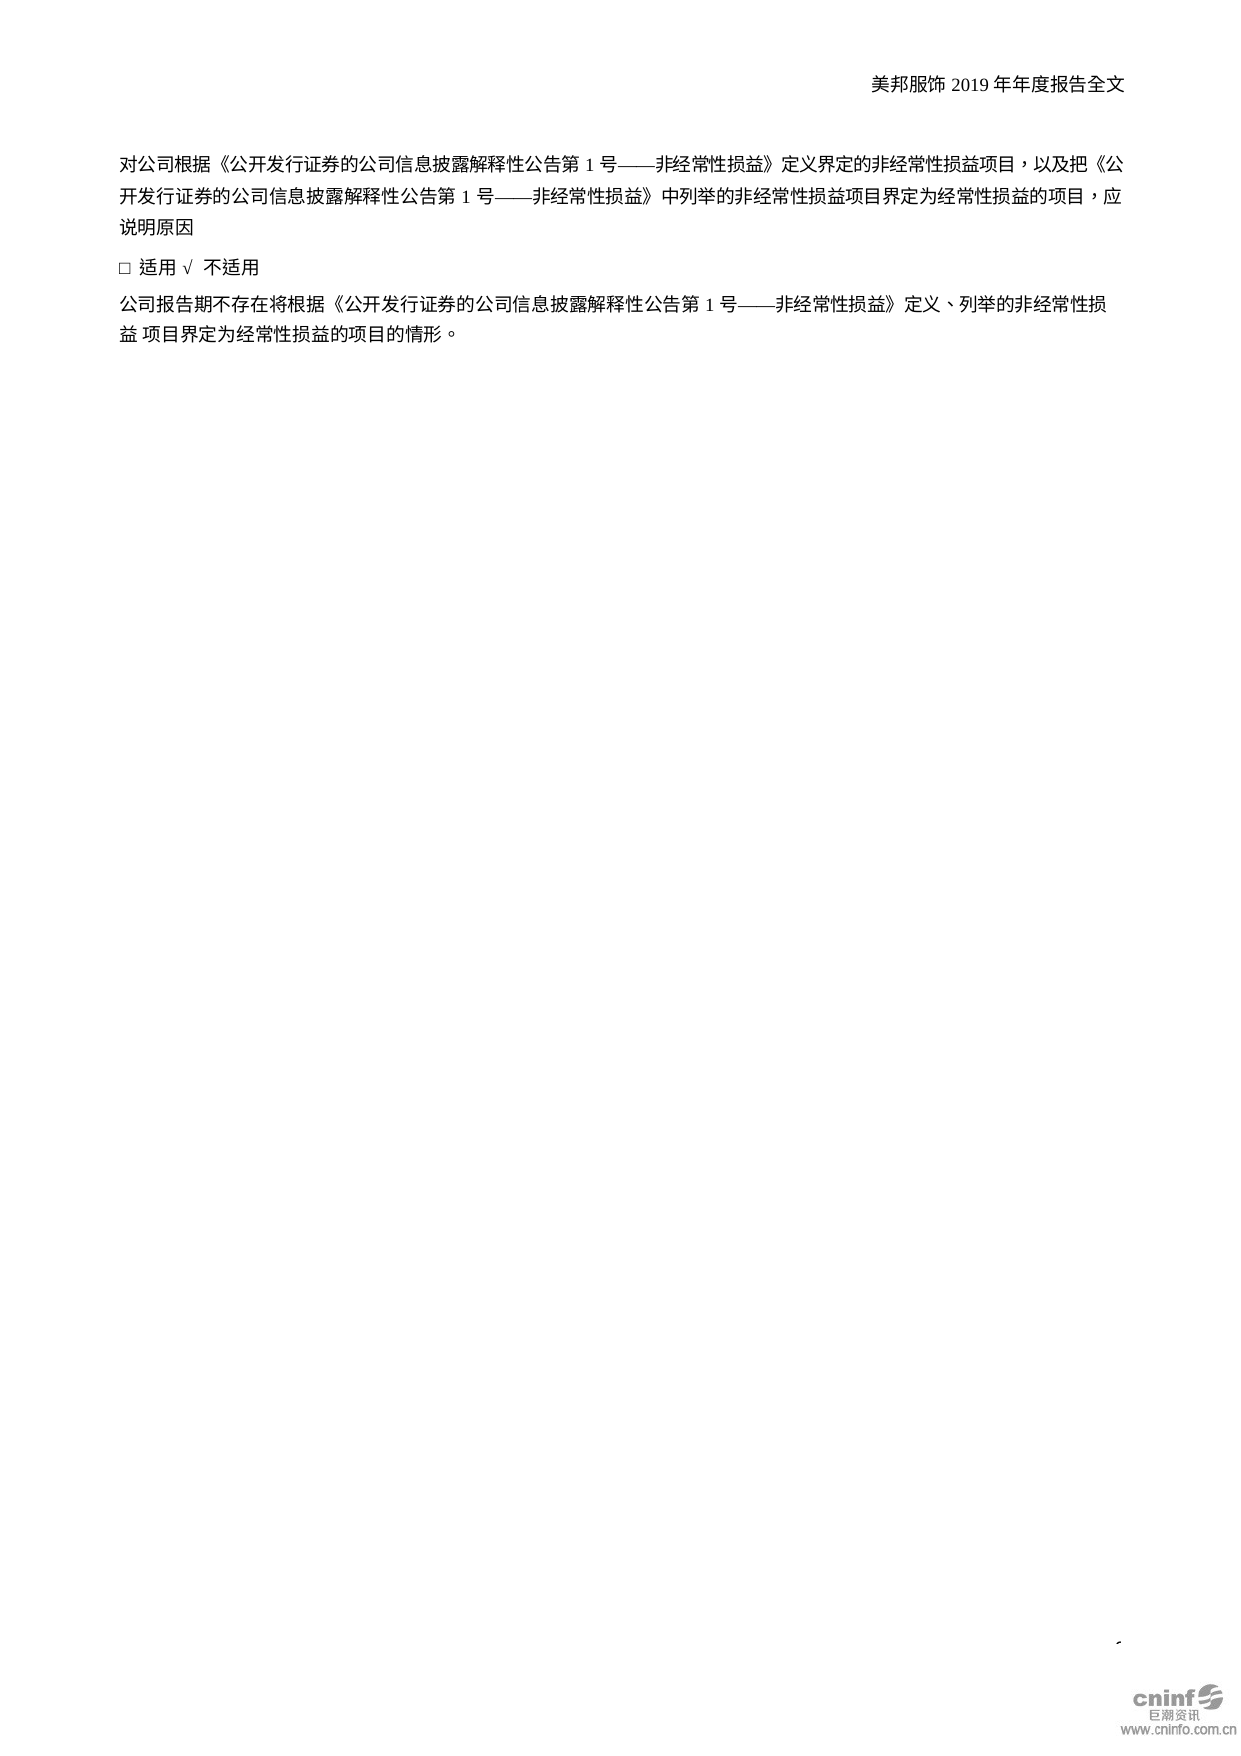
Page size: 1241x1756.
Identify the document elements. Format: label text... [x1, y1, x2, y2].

text 开发行证券的公司信息披露解释性公告第 1 号——非经常性损益》中列举的非经常性损益项目界定为经常性损益的项目，应 说明原因 [119, 184, 1124, 240]
text □ 适用 √ 不适用 [119, 254, 1240, 280]
picture [1115, 1681, 1240, 1738]
text 公司报告期不存在将根据《公开发行证券的公司信息披露解释性公告第 1 号——非经常性损益》定义、列举的非经常性损益 项目界定为经常性损益的项目的情形。 [119, 292, 1124, 346]
text 对公司根据《公开发行证券的公司信息披露解释性公告第 1 号——非经常性损益》定义界定的非经常性损益项目，以及把《公 [119, 151, 1240, 177]
